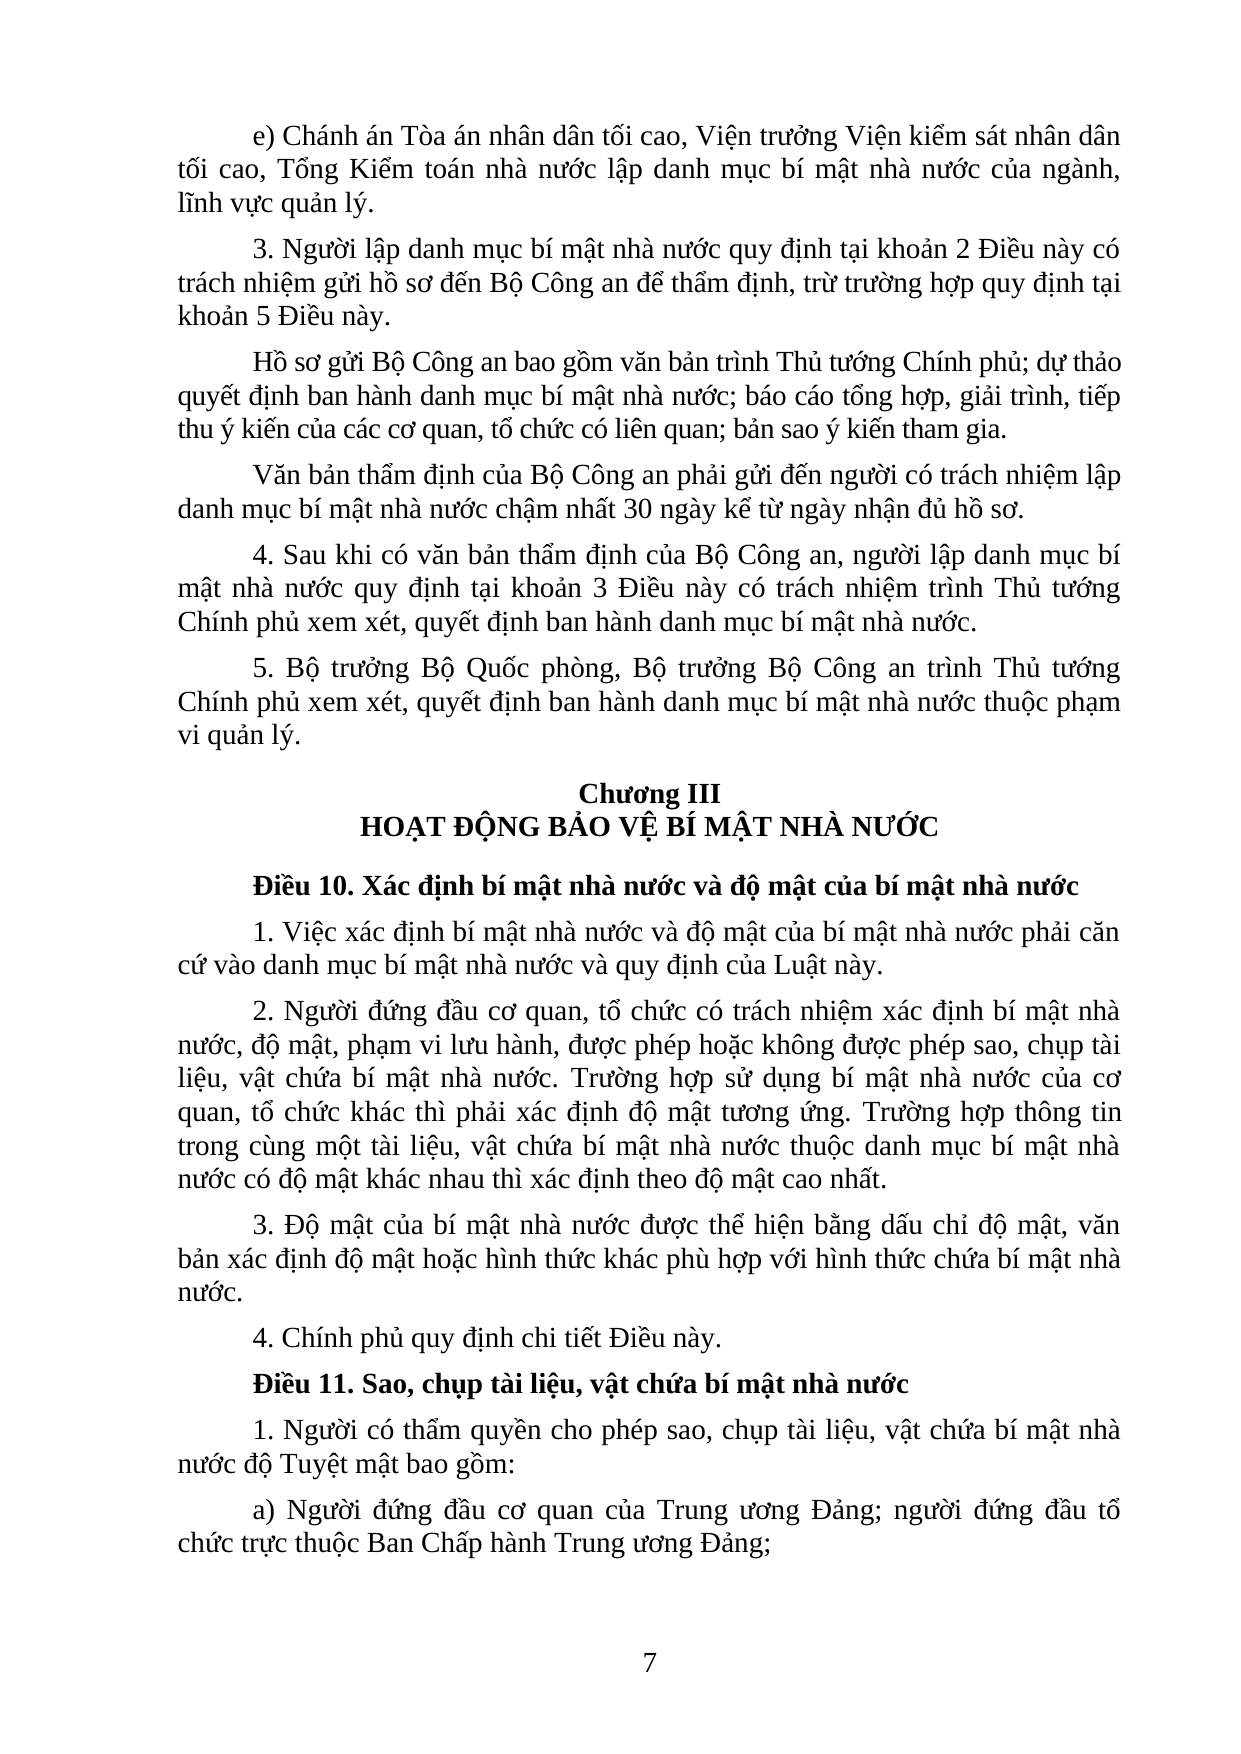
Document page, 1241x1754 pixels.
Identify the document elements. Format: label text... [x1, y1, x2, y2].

text Văn bản thẩm định của Bộ Công an phải gửi đến người có trách nhiệm lập danh mục bí mật nhà nước chậm nhất 30 ngày kể từ ngày nhận đủ hồ sơ. [177, 457, 1122, 524]
text 1. Việc xác định bí mật nhà nước và độ mật của bí mật nhà nước phải căn cứ vào danh mục bí mật nhà nước và quy định của Luật này. [177, 914, 1122, 981]
text Điều 10. Xác định bí mật nhà nước và độ mật của bí mật nhà nước [177, 868, 1122, 901]
text Điều 11. Sao, chụp tài liệu, vật chứa bí mật nhà nước [177, 1366, 1122, 1400]
text a) Người đứng đầu cơ quan của Trung ương Đảng; người đứng đầu tổ chức trực thuộc Ban Chấp hành Trung ương Đảng; [177, 1492, 1122, 1559]
text 4. Chính phủ quy định chi tiết Điều này. [177, 1320, 1122, 1354]
text 5. Bộ trưởng Bộ Quốc phòng, Bộ trưởng Bộ Công an trình Thủ tướng Chính phủ xem xét, quyết định ban hành danh mục bí mật nhà nước thuộc phạm vi quản lý. [177, 650, 1122, 751]
text HOẠT ĐỘNG BẢO VỆ BÍ MẬT NHÀ NƯỚC [177, 809, 1122, 843]
text e) Chánh án Tòa án nhân dân tối cao, Viện trưởng Viện kiểm sát nhân dân tối cao, Tổng Kiểm toán nhà nước lập danh mục bí mật nhà nước của ngành, lĩnh vực quản lý. [177, 118, 1122, 219]
text Hồ sơ gửi Bộ Công an bao gồm văn bản trình Thủ tướng Chính phủ; dự thảo quyết định ban hành danh mục bí mật nhà nước; báo cáo tổng hợp, giải trình, tiếp thu ý kiến của các cơ quan, tổ chức có liên quan; bản sao ý kiến tham gia. [177, 344, 1122, 445]
text 3. Người lập danh mục bí mật nhà nước quy định tại khoản 2 Điều này có trách nhiệm gửi hồ sơ đến Bộ Công an để thẩm định, trừ trường hợp quy định tại khoản 5 Điều này. [177, 231, 1122, 332]
text 1. Người có thẩm quyền cho phép sao, chụp tài liệu, vật chứa bí mật nhà nước độ Tuyệt mật bao gồm: [177, 1412, 1122, 1479]
text 3. Độ mật của bí mật nhà nước được thể hiện bằng dấu chỉ độ mật, văn bản xác định độ mật hoặc hình thức khác phù hợp với hình thức chứa bí mật nhà nước. [177, 1207, 1122, 1308]
text 2. Người đứng đầu cơ quan, tổ chức có trách nhiệm xác định bí mật nhà nước, độ mật, phạm vi lưu hành, được phép hoặc không được phép sao, chụp tài liệu, vật chứa bí mật nhà nước. Trường hợp sử dụng bí mật nhà nước của cơ quan, tổ chức khác thì phải xác định độ mật tương ứng. Trường hợp thông tin trong cùng một tài liệu, vật chứa bí mật nhà nước thuộc danh mục bí mật nhà nước có độ mật khác nhau thì xác định theo độ mật cao nhất. [177, 993, 1122, 1195]
text 4. Sau khi có văn bản thẩm định của Bộ Công an, người lập danh mục bí mật nhà nước quy định tại khoản 3 Điều này có trách nhiệm trình Thủ tướng Chính phủ xem xét, quyết định ban hành danh mục bí mật nhà nước. [177, 537, 1122, 638]
text Chương III [177, 776, 1122, 809]
